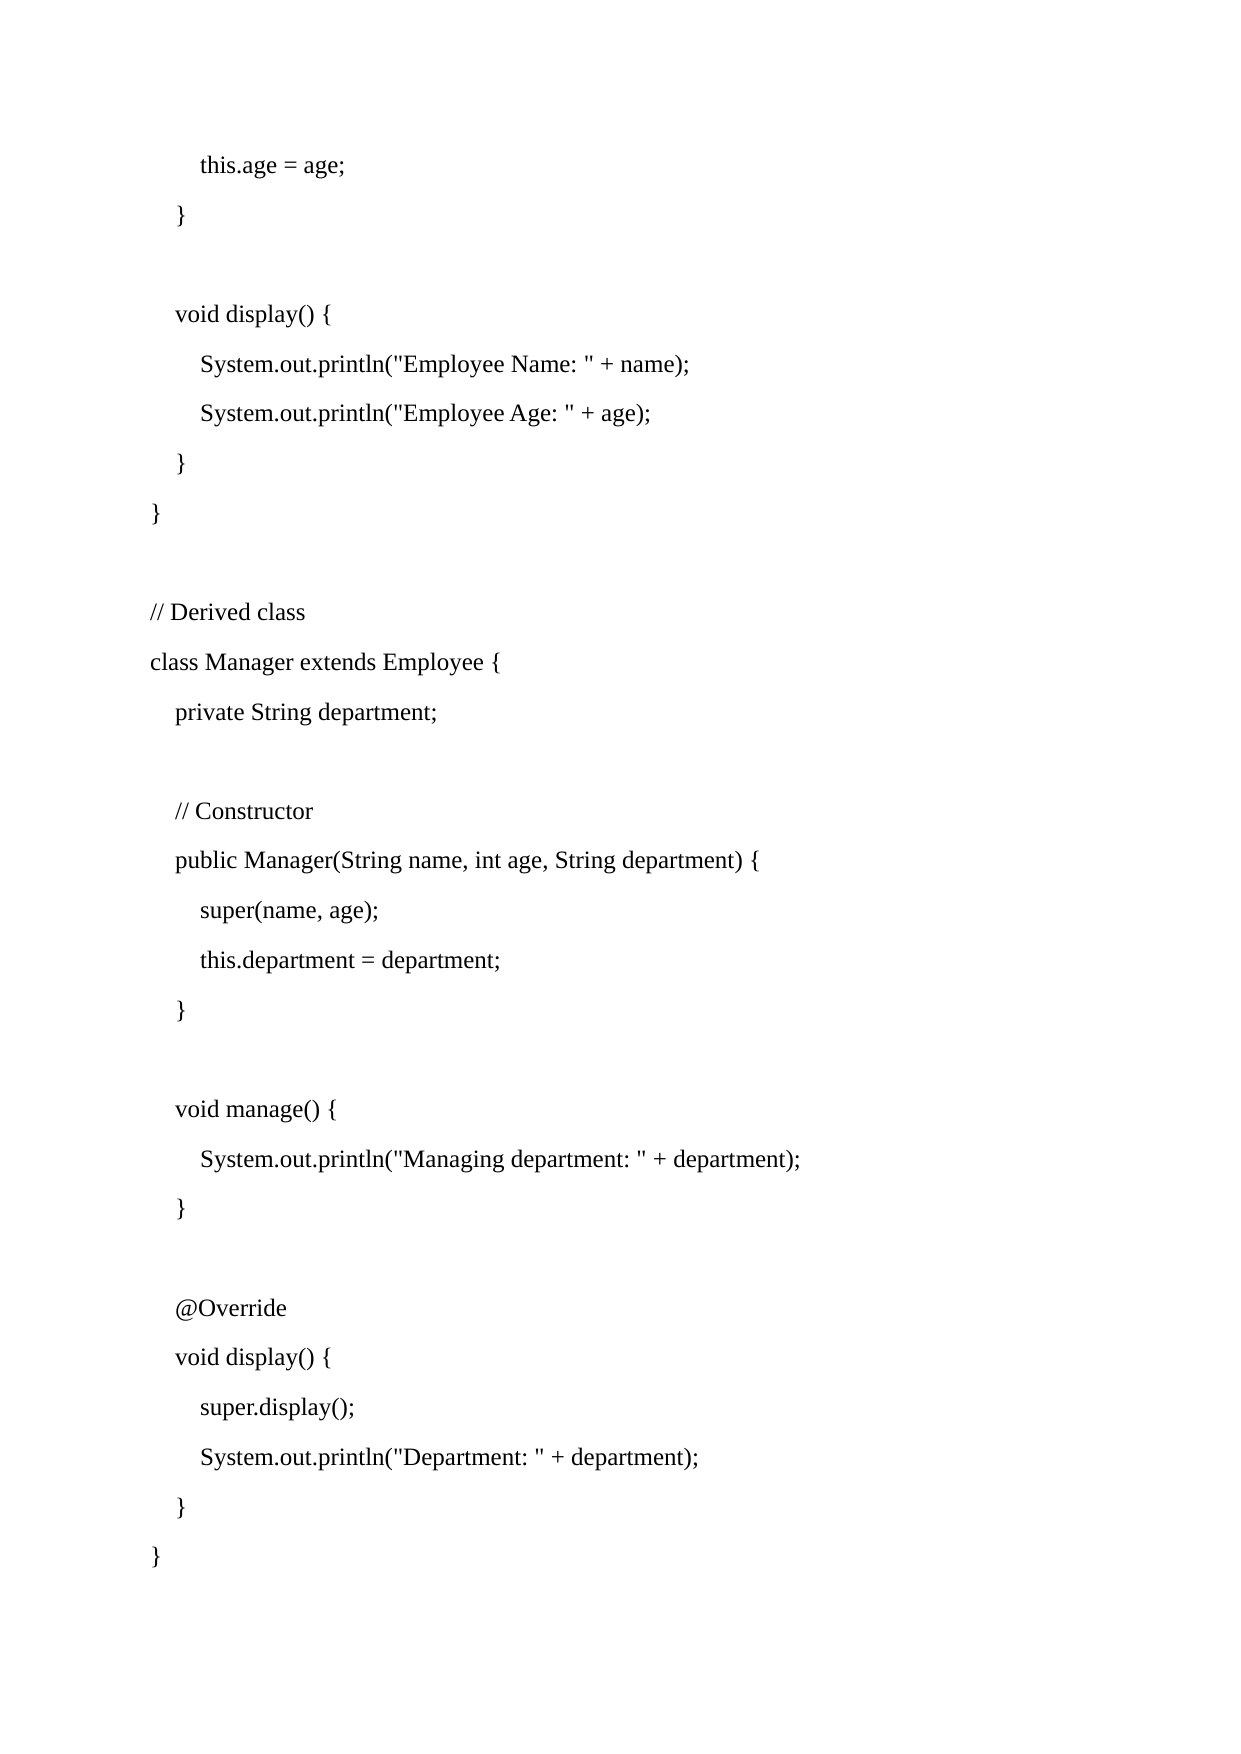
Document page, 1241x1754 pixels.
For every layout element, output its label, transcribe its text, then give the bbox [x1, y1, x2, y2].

text } [150, 1541, 1090, 1570]
text System.out.println("Department: " + department); [150, 1442, 1090, 1471]
text this.age = age; [150, 150, 1090, 179]
text void display() { [150, 1342, 1090, 1371]
text } [150, 1492, 1090, 1520]
text System.out.println("Employee Age: " + age); [150, 398, 1090, 427]
text } [150, 448, 1090, 477]
text super(name, age); [150, 895, 1090, 924]
text } [150, 1193, 1090, 1222]
text @Override [150, 1293, 1090, 1322]
text void manage() { [150, 1094, 1090, 1123]
text } [150, 200, 1090, 228]
text this.department = department; [150, 945, 1090, 974]
text // Constructor [150, 796, 1090, 825]
text } [150, 498, 1090, 527]
text public Manager(String name, int age, String department) { [150, 846, 1090, 874]
text System.out.println("Employee Name: " + name); [150, 349, 1090, 377]
text System.out.println("Managing department: " + department); [150, 1144, 1090, 1172]
text // Derived class [150, 597, 1090, 626]
text void display() { [150, 299, 1090, 328]
text } [150, 995, 1090, 1023]
text private String department; [150, 697, 1090, 725]
text class Manager extends Employee { [150, 647, 1090, 676]
text super.display(); [150, 1392, 1090, 1421]
